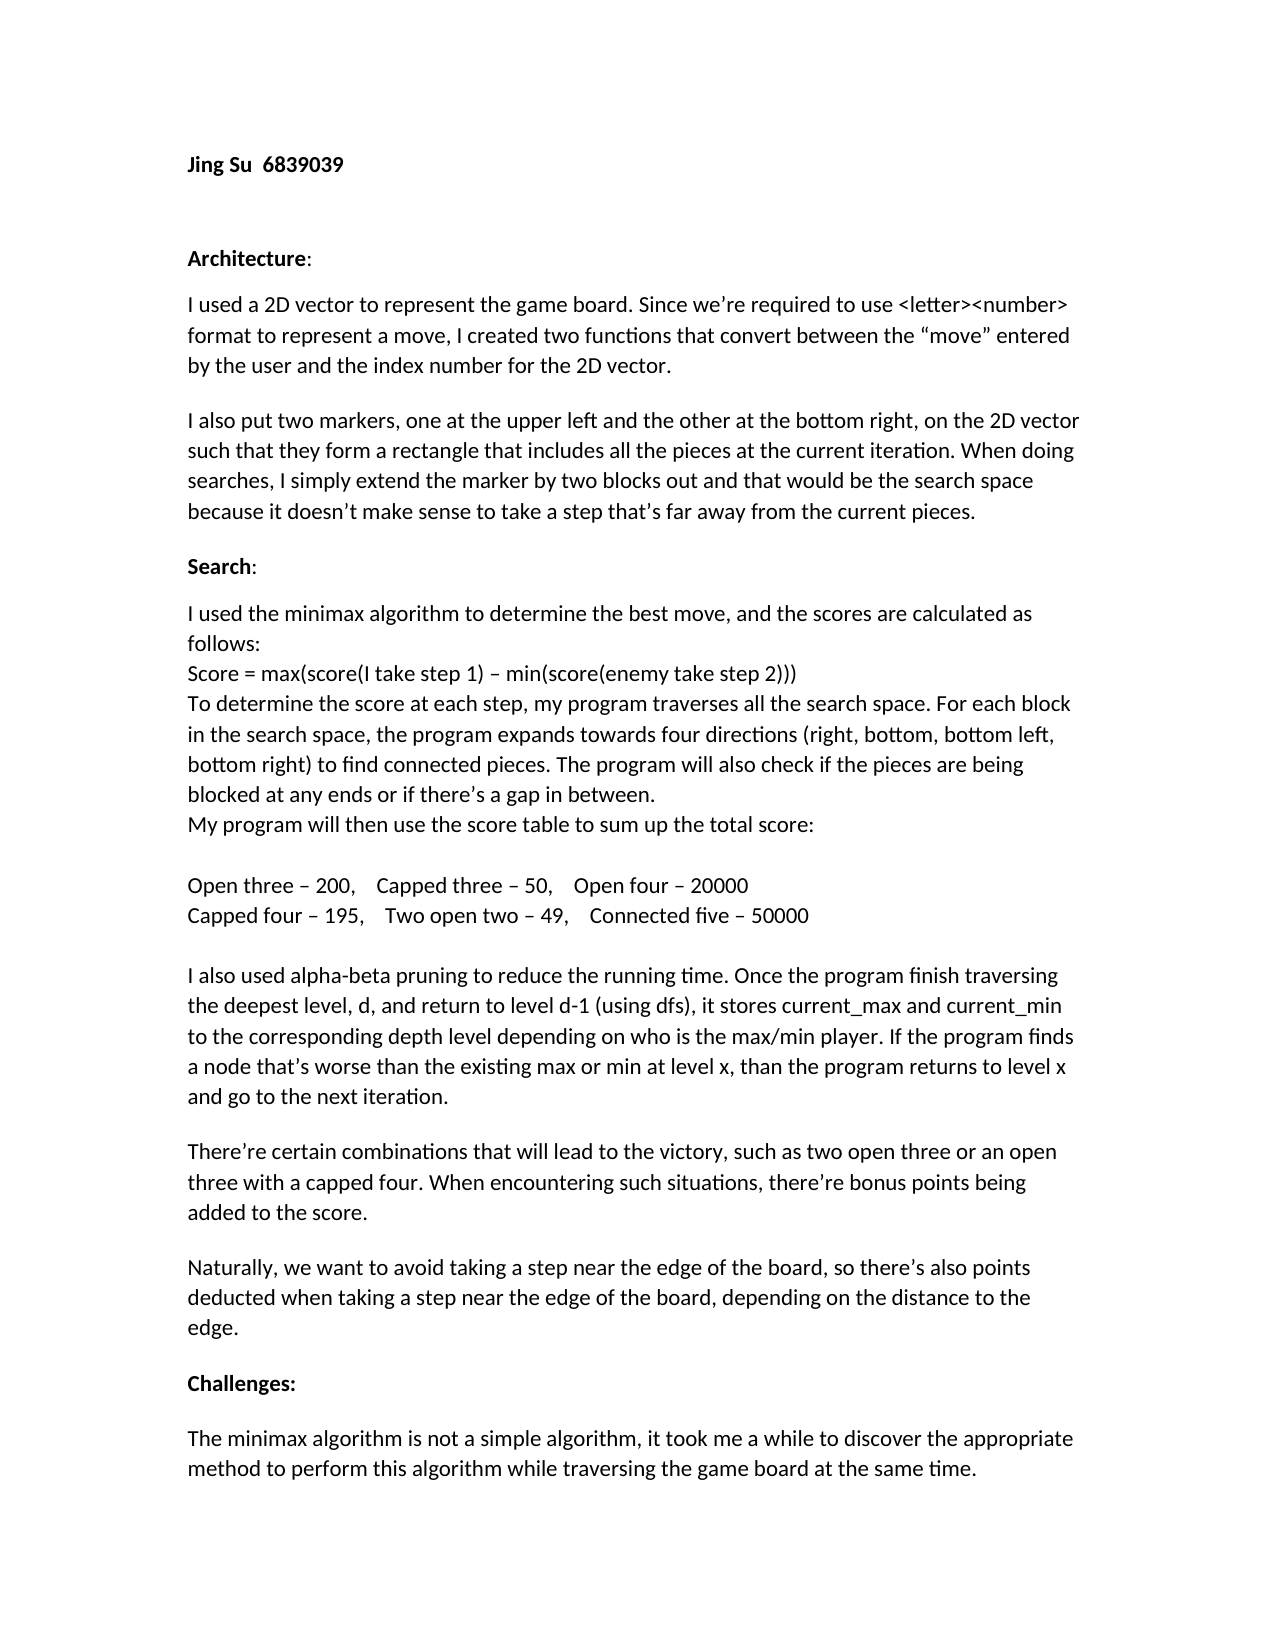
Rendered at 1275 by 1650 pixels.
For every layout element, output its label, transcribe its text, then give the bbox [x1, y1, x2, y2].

text I also put two markers, one at the upper left and the other at the bottom right, on the 2D vector such that they form a rectangle that includes all the pieces at the current iteration. When doing searches, I simply extend the marker by two blocks out and that would be the search space because it doesn’t make sense to take a step that’s far away from the current pieces. [187, 406, 1087, 525]
text I also used alpha-beta pruning to reduce the running time. Once the program finish traversing the deepest level, d, and return to level d-1 (using dfs), it stores current_max and current_min to the corresponding depth level depending on who is the max/min player. If the program finds a node that’s worse than the existing max or min at level x, than the program returns to level x and go to the next iteration. [187, 961, 1087, 1110]
text Architecture: [187, 244, 1087, 272]
text I used a 2D vector to represent the game board. Since we’re required to use <letter><number> format to represent a move, I created two functions that convert between the “move” entered by the user and the index number for the 2D vector. [187, 291, 1087, 379]
text Naturally, we want to avoid taking a step near the edge of the board, so there’s also points deducted when taking a step near the edge of the board, depending on the distance to the edge. [187, 1253, 1087, 1342]
text Capped four – 195, Two open two – 49, Connected five – 50000 [187, 901, 1087, 929]
text I used the minimax algorithm to determine the best move, and the scores are calculated as follows: Score = max(score(I take step 1) – min(score(enemy take step 2))) To determine the score at each step, my program traverses all the search space. For each block in the search space, the program expands towards four directions (right, bottom, bottom left, bottom right) to find connected pieces. The program will also check if the pieces are being blocked at any ends or if there’s a gap in between. My program will then use the score table to sum up the total score: Open three – 200, Capped three – 50, Open four – 20000 [187, 599, 1087, 899]
text Challenges: [187, 1369, 1087, 1397]
text Search: [187, 552, 1087, 580]
text There’re certain combinations that will lead to the victory, such as two open three or an open three with a capped four. When encountering such situations, there’re bonus points being added to the score. [187, 1137, 1087, 1226]
text The minimax algorithm is not a simple algorithm, it took me a while to discover the appropriate method to perform this algorithm while traversing the game board at the same time. [187, 1424, 1087, 1482]
text Jing Su 6839039 [187, 150, 1087, 178]
